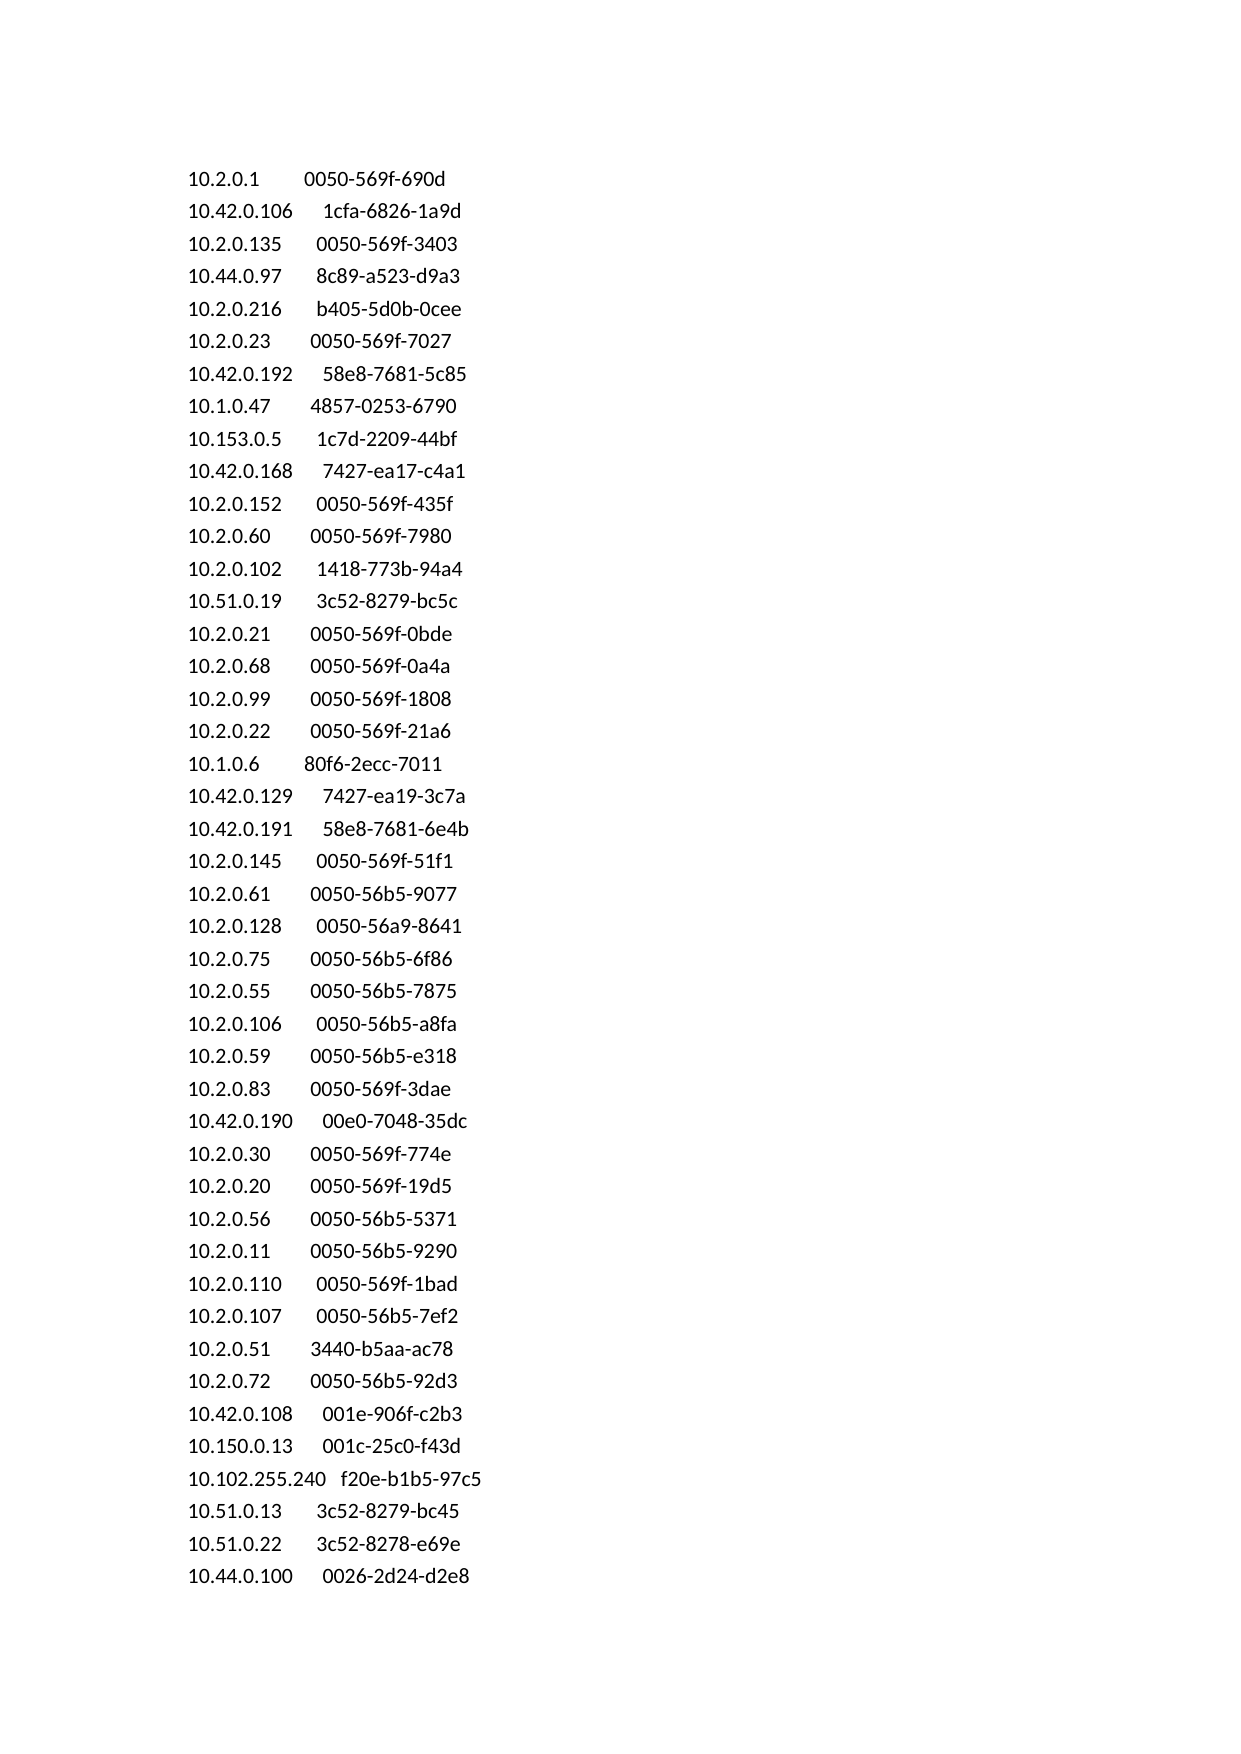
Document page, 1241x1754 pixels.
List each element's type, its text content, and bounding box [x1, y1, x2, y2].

text 10.42.0.168 7427-ea17-c4a1 [187, 454, 1053, 487]
text 10.2.0.30 0050-569f-774e [187, 1137, 1053, 1169]
text 10.2.0.56 0050-56b5-5371 [187, 1202, 1053, 1234]
text 10.42.0.108 001e-906f-c2b3 [187, 1397, 1053, 1429]
text 10.2.0.135 0050-569f-3403 [187, 227, 1053, 259]
text 10.2.0.22 0050-569f-21a6 [187, 714, 1053, 747]
text 10.2.0.83 0050-569f-3dae [187, 1072, 1053, 1104]
text 10.1.0.47 4857-0253-6790 [187, 389, 1053, 422]
text 10.42.0.106 1cfa-6826-1a9d [187, 194, 1053, 227]
text 10.2.0.128 0050-56a9-8641 [187, 909, 1053, 942]
text 10.42.0.192 58e8-7681-5c85 [187, 357, 1053, 389]
text 10.2.0.55 0050-56b5-7875 [187, 974, 1053, 1007]
text 10.2.0.68 0050-569f-0a4a [187, 649, 1053, 682]
text 10.2.0.99 0050-569f-1808 [187, 682, 1053, 714]
text 10.42.0.129 7427-ea19-3c7a [187, 779, 1053, 812]
text 10.2.0.59 0050-56b5-e318 [187, 1039, 1053, 1072]
text 10.2.0.60 0050-569f-7980 [187, 519, 1053, 552]
text 10.150.0.13 001c-25c0-f43d [187, 1429, 1053, 1462]
text 10.2.0.23 0050-569f-7027 [187, 324, 1053, 357]
text 10.2.0.21 0050-569f-0bde [187, 617, 1053, 649]
text 10.2.0.51 3440-b5aa-ac78 [187, 1332, 1053, 1364]
text 10.42.0.191 58e8-7681-6e4b [187, 812, 1053, 844]
text 10.2.0.107 0050-56b5-7ef2 [187, 1299, 1053, 1332]
text 10.2.0.102 1418-773b-94a4 [187, 552, 1053, 584]
text 10.2.0.106 0050-56b5-a8fa [187, 1007, 1053, 1039]
text 10.153.0.5 1c7d-2209-44bf [187, 422, 1053, 454]
text 10.44.0.97 8c89-a523-d9a3 [187, 259, 1053, 292]
text 10.2.0.110 0050-569f-1bad [187, 1267, 1053, 1299]
text 10.44.0.100 0026-2d24-d2e8 [187, 1559, 1053, 1592]
text 10.2.0.72 0050-56b5-92d3 [187, 1364, 1053, 1397]
text 10.102.255.240 f20e-b1b5-97c5 [187, 1462, 1053, 1494]
text 10.2.0.216 b405-5d0b-0cee [187, 292, 1053, 324]
text 10.42.0.190 00e0-7048-35dc [187, 1104, 1053, 1137]
text 10.2.0.61 0050-56b5-9077 [187, 877, 1053, 909]
text 10.2.0.1 0050-569f-690d [187, 162, 1053, 194]
text 10.2.0.152 0050-569f-435f [187, 487, 1053, 519]
text 10.2.0.145 0050-569f-51f1 [187, 844, 1053, 877]
text 10.2.0.75 0050-56b5-6f86 [187, 942, 1053, 974]
text 10.1.0.6 80f6-2ecc-7011 [187, 747, 1053, 779]
text 10.2.0.11 0050-56b5-9290 [187, 1234, 1053, 1267]
text 10.2.0.20 0050-569f-19d5 [187, 1169, 1053, 1202]
text 10.51.0.22 3c52-8278-e69e [187, 1527, 1053, 1559]
text 10.51.0.19 3c52-8279-bc5c [187, 584, 1053, 617]
text 10.51.0.13 3c52-8279-bc45 [187, 1494, 1053, 1527]
